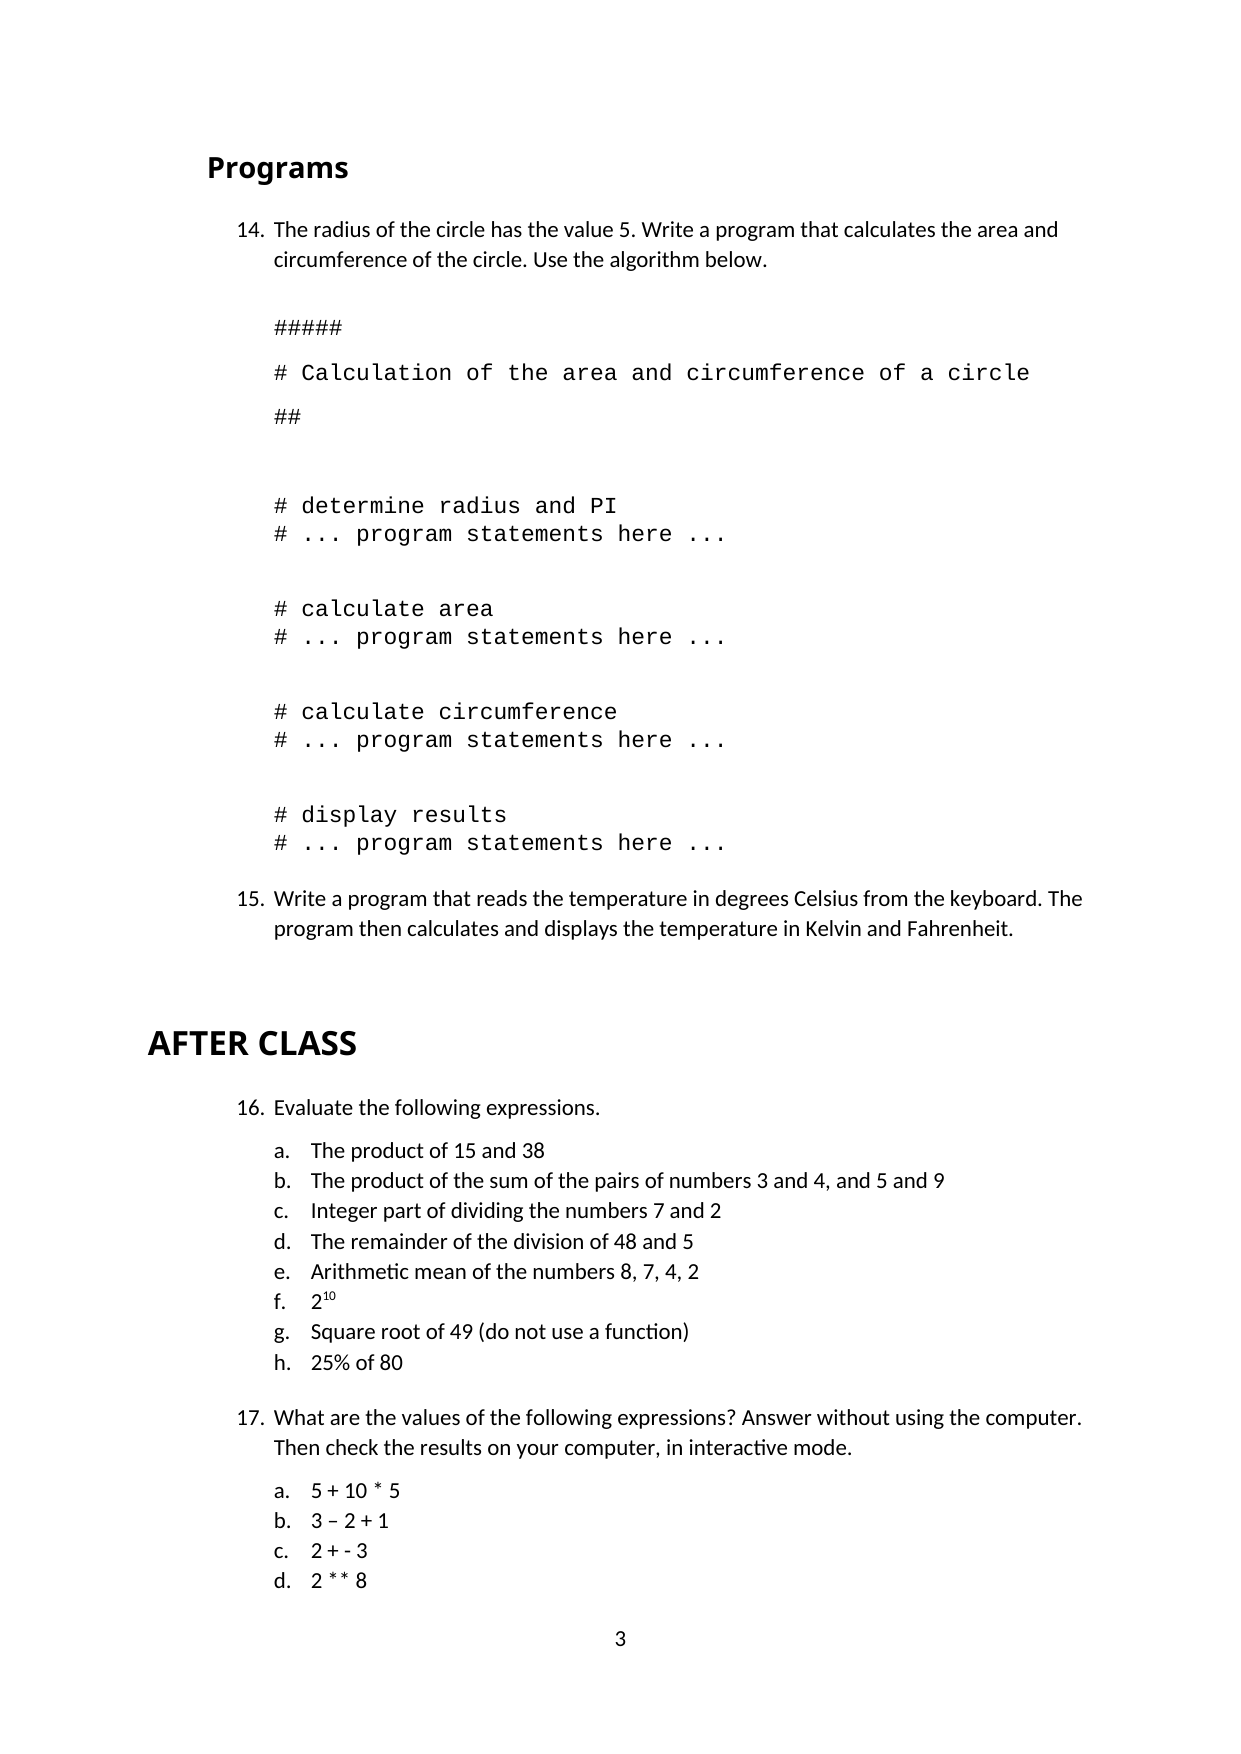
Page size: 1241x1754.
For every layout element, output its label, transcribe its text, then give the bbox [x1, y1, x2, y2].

text 25% of 80 [273, 1348, 1093, 1376]
text Arithmetic mean of the numbers 8, 7, 4, 2 [273, 1257, 1093, 1285]
text Evaluate the following expressions. [236, 1093, 1093, 1122]
text ##### [273, 288, 1093, 342]
subtitle After Class [148, 1019, 1093, 1065]
text # determine radius and PI # ... program statements here ... [273, 494, 1093, 579]
text ## [273, 405, 1093, 431]
text # calculate area # ... program statements here ... [273, 597, 1093, 682]
text Write a program that reads the temperature in degrees Celsius from the keyboard. The program then calculates and displays the temperature in Kelvin and Fahrenheit. [236, 884, 1093, 942]
text 3 – 2 + 1 [273, 1506, 1093, 1534]
text 210 [273, 1287, 1093, 1315]
text The remainder of the division of 48 and 5 [273, 1227, 1093, 1255]
text # display results # ... program statements here ... [273, 803, 1093, 857]
text # Calculation of the area and circumference of a circle [273, 361, 1093, 387]
text 2 ** 8 [273, 1566, 1093, 1594]
text The product of the sum of the pairs of numbers 3 and 4, and 5 and 9 [273, 1166, 1093, 1194]
text Integer part of dividing the numbers 7 and 2 [273, 1197, 1093, 1225]
text 5 + 10 * 5 [273, 1476, 1093, 1504]
text 2 + - 3 [273, 1536, 1093, 1564]
text The radius of the circle has the value 5. Write a program that calculates the area and circumference of the circle. Use the algorithm below. [236, 215, 1093, 274]
text Square root of 49 (do not use a function) [273, 1317, 1093, 1346]
text # calculate circumference # ... program statements here ... [273, 700, 1093, 784]
text The product of 15 and 38 [273, 1136, 1093, 1164]
subtitle Programs [207, 148, 1093, 187]
text What are the values of the following expressions? Answer without using the computer. Then check the results on your computer, in interactive mode. [236, 1403, 1093, 1461]
